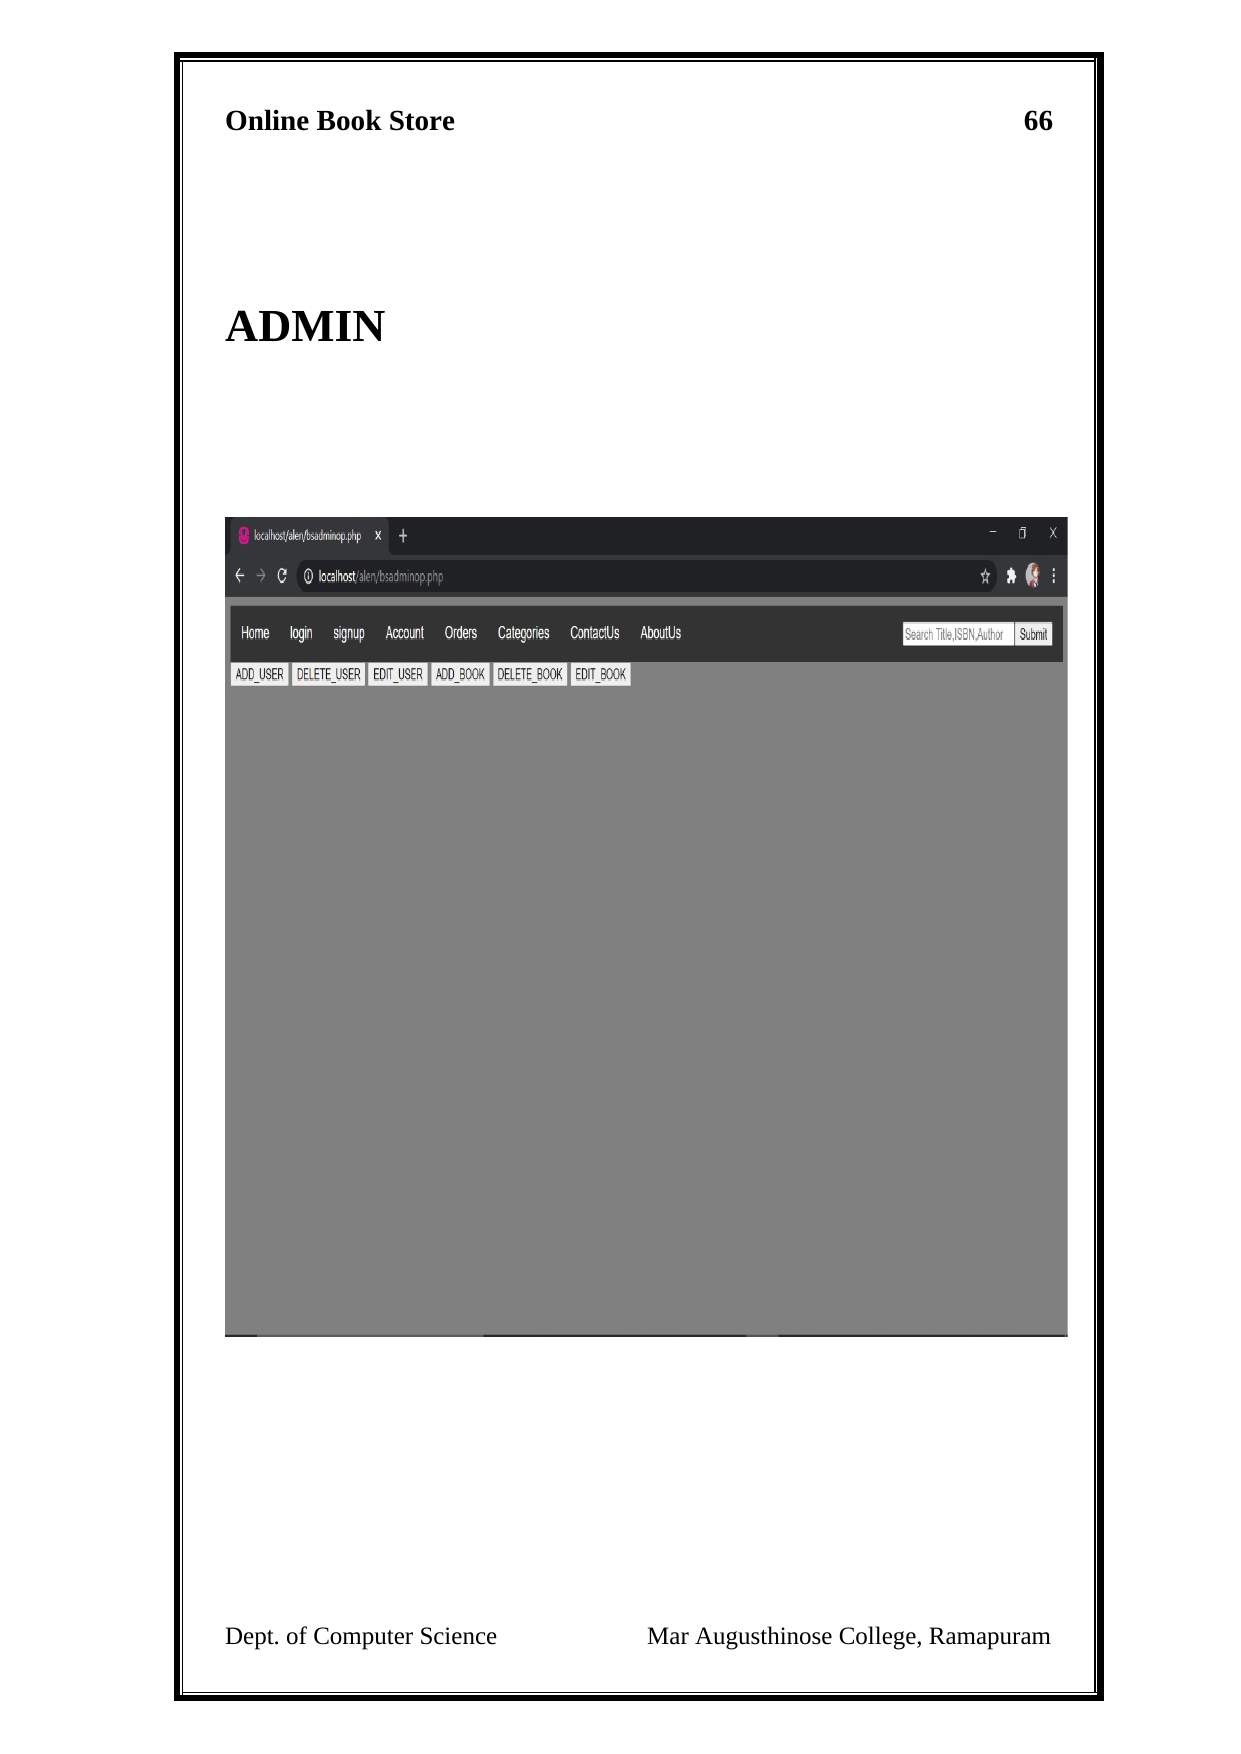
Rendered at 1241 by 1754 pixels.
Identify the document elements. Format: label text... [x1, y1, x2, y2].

picture [225, 517, 1068, 1337]
text ADMIN [225, 298, 1053, 351]
